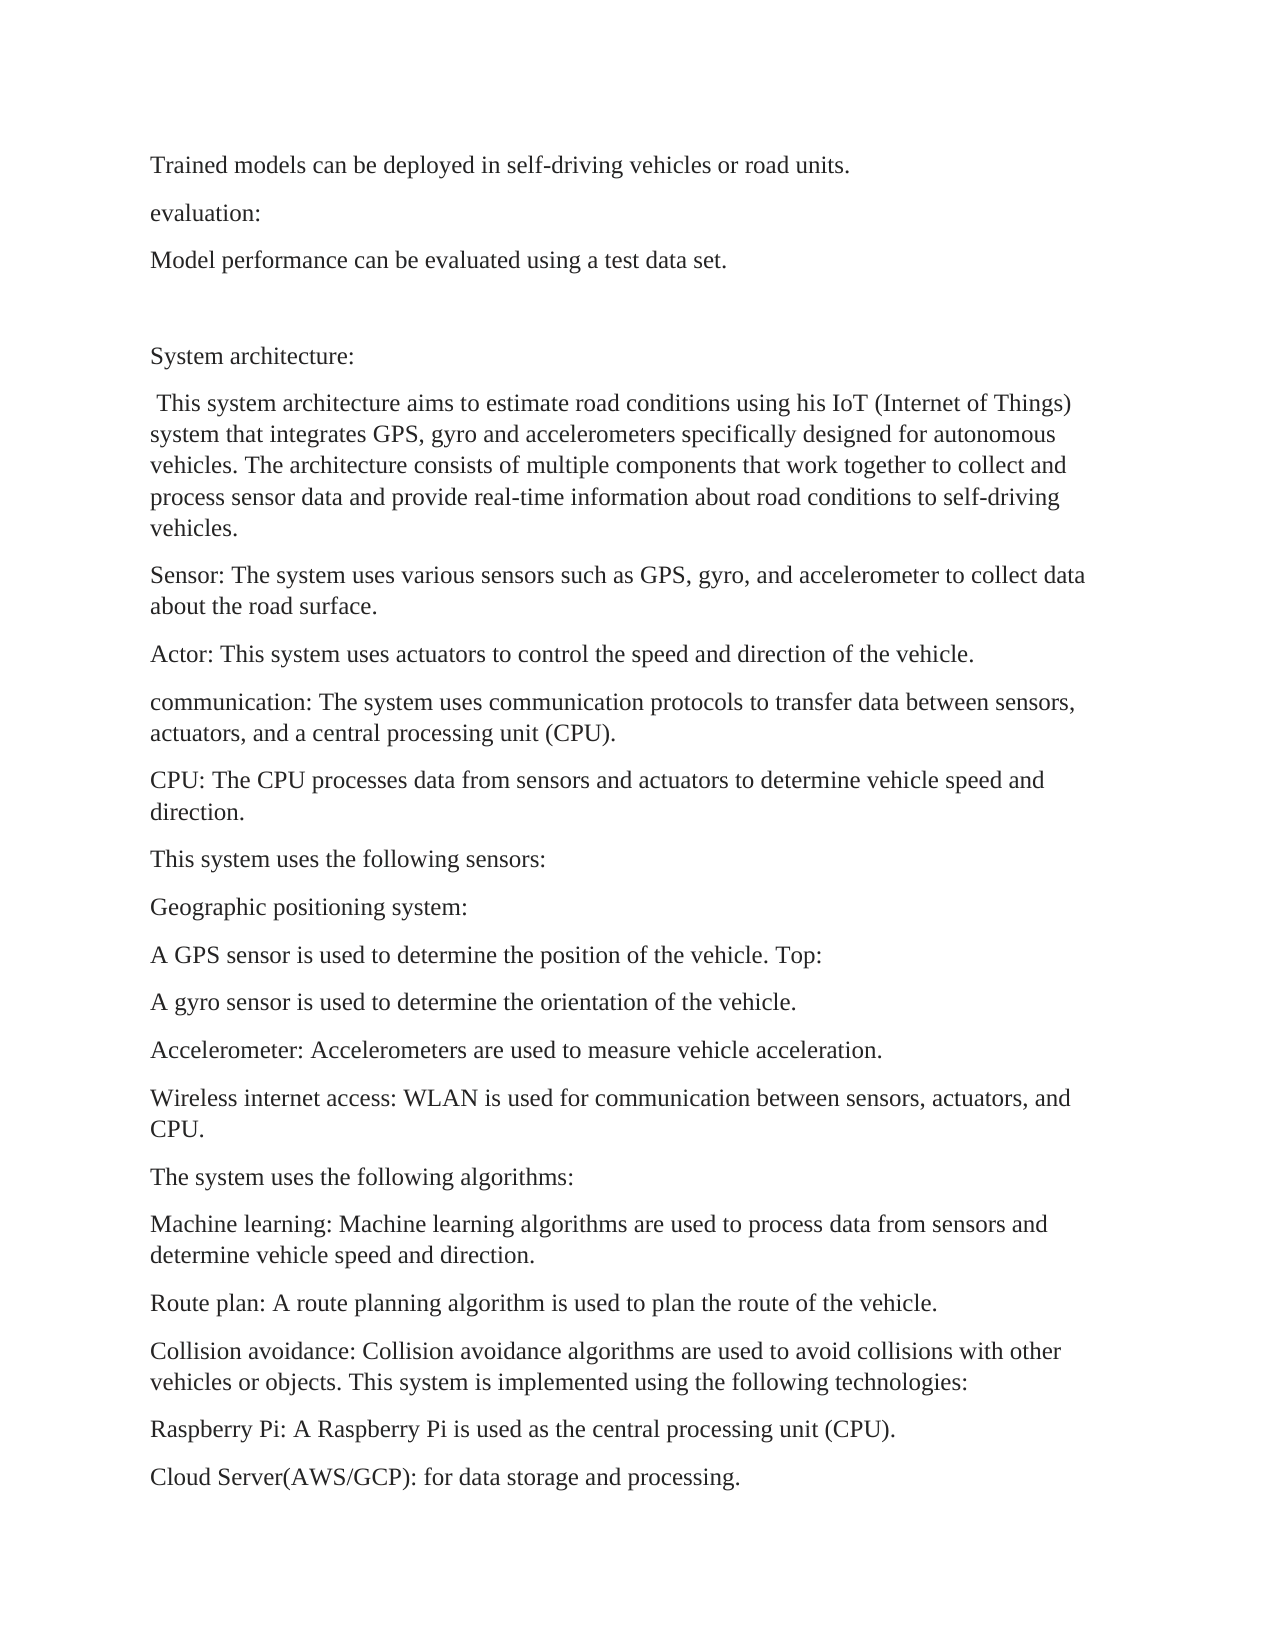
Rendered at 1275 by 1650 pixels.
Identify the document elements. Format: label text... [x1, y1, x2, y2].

text Actor: This system uses actuators to control the speed and direction of the vehicle. [150, 639, 1125, 668]
text Cloud Server(AWS/GCP): for data storage and processing. [150, 1462, 1125, 1491]
text Raspberry Pi: A Raspberry Pi is used as the central processing unit (CPU). [150, 1414, 1125, 1443]
text evaluation: [150, 198, 1125, 226]
text Accelerometer: Accelerometers are used to measure vehicle acceleration. [150, 1035, 1125, 1064]
text This system architecture aims to estimate road conditions using his IoT (Internet of Things) system that integrates GPS, gyro and accelerometers specifically designed for autonomous vehicles. The architecture consists of multiple components that work together to collect and process sensor data and provide real-time information about road conditions to self-driving vehicles. [150, 388, 1125, 541]
text Sensor: The system uses various sensors such as GPS, gyro, and accelerometer to collect data about the road surface. [150, 560, 1125, 620]
text A GPS sensor is used to determine the position of the vehicle. Top: [150, 940, 1125, 968]
text Model performance can be evaluated using a test data set. [150, 245, 1125, 274]
text Wireless internet access: WLAN is used for communication between sensors, actuators, and CPU. [150, 1083, 1125, 1143]
text Geographic positioning system: [150, 892, 1125, 921]
text System architecture: [150, 341, 1125, 369]
text Route plan: A route planning algorithm is used to plan the route of the vehicle. [150, 1288, 1125, 1317]
text Collision avoidance: Collision avoidance algorithms are used to avoid collisions with other vehicles or objects. This system is implemented using the following technologies: [150, 1336, 1125, 1396]
text A gyro sensor is used to determine the orientation of the vehicle. [150, 987, 1125, 1016]
text CPU: The CPU processes data from sensors and actuators to determine vehicle speed and direction. [150, 766, 1125, 825]
text This system uses the following sensors: [150, 844, 1125, 873]
text The system uses the following algorithms: [150, 1162, 1125, 1190]
text communication: The system uses communication protocols to transfer data between sensors, actuators, and a central processing unit (CPU). [150, 687, 1125, 747]
text Machine learning: Machine learning algorithms are used to process data from sensors and determine vehicle speed and direction. [150, 1209, 1125, 1269]
text Trained models can be deployed in self-driving vehicles or road units. [150, 150, 1125, 179]
